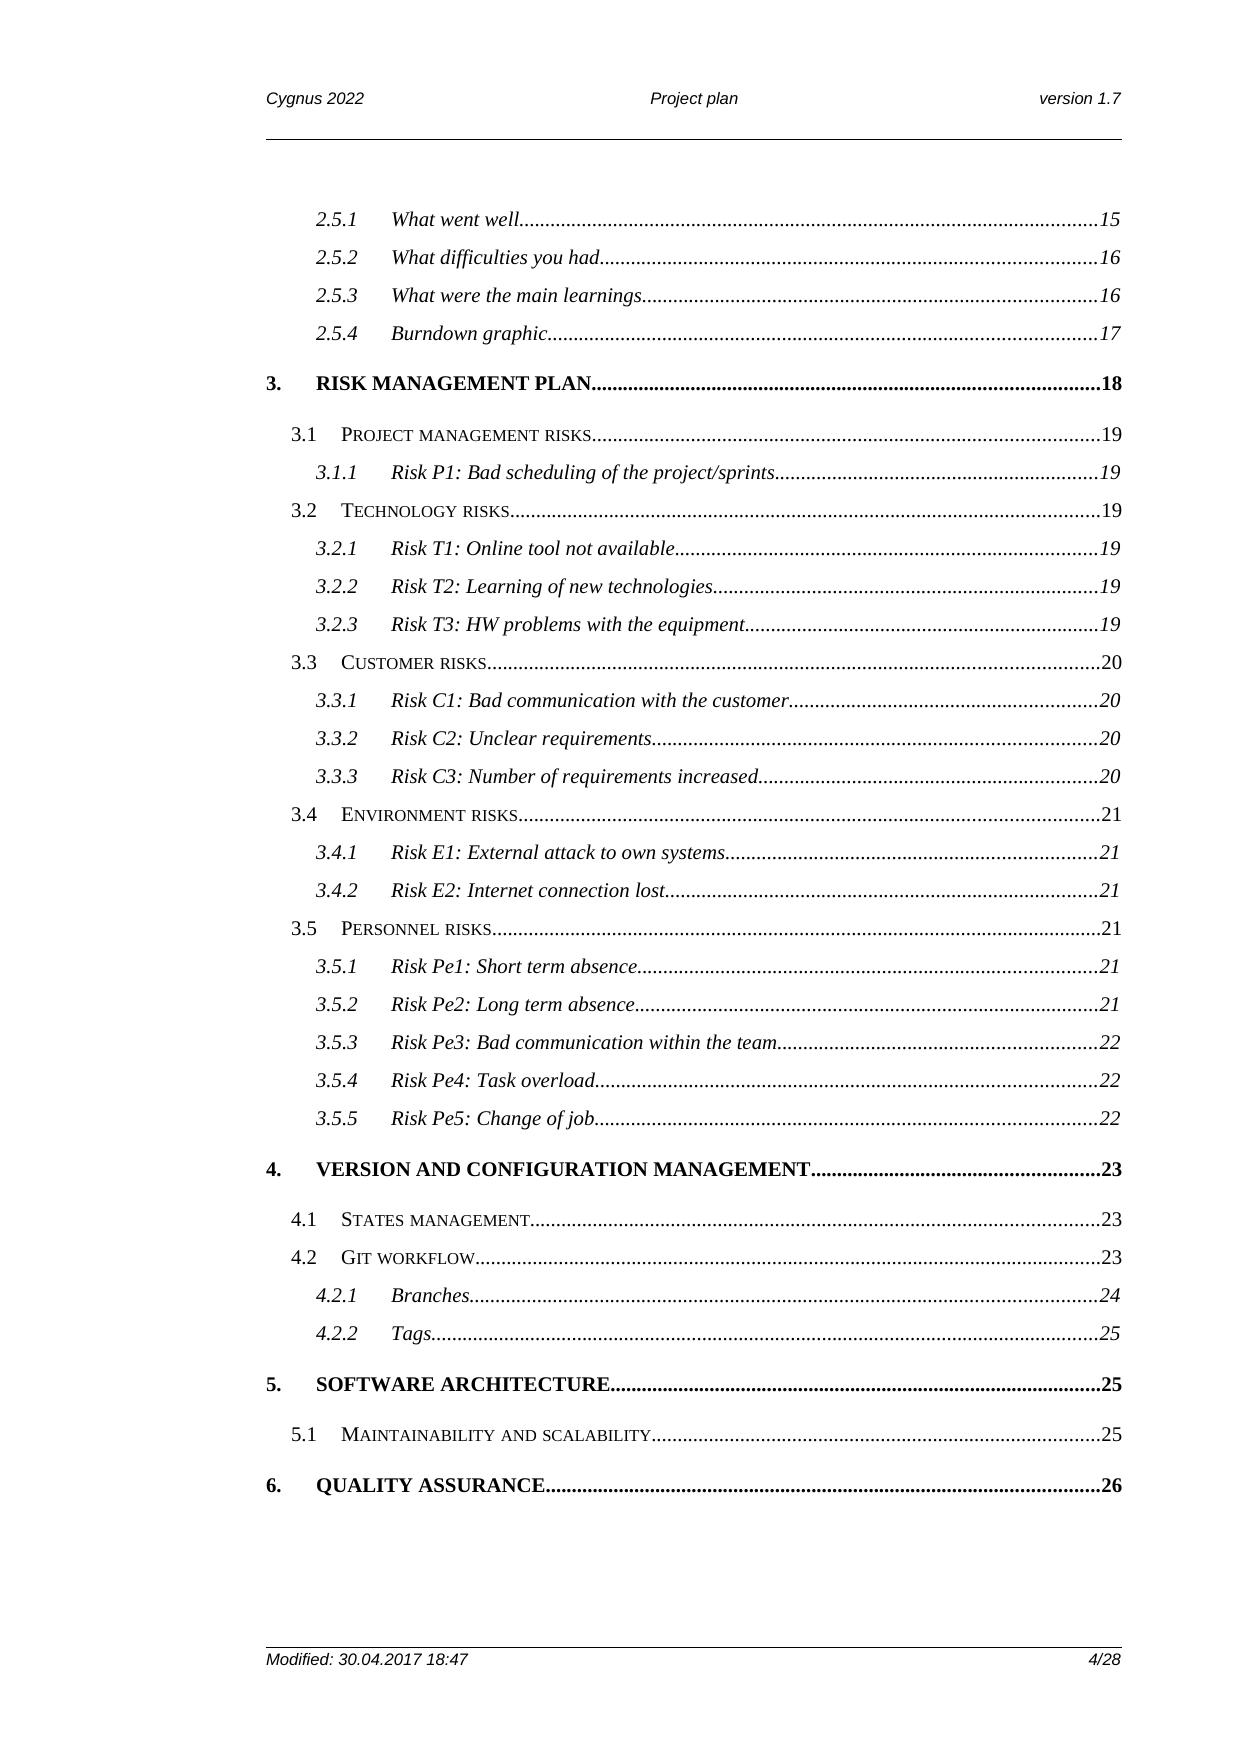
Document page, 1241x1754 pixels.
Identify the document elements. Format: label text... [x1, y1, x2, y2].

text 4.1 States management 23 [291, 1207, 1122, 1231]
text 3.3.1 Risk C1: Bad communication with the customer 20 [316, 688, 1122, 712]
text 5.1 Maintainability and scalability 25 [291, 1422, 1122, 1446]
text 2.5.1 What went well 15 [316, 207, 1122, 231]
text 5. Software architecture 25 [266, 1372, 1122, 1396]
text 6. Quality assurance 26 [266, 1473, 1122, 1497]
text 3.2.1 Risk T1: Online tool not available 19 [316, 536, 1122, 560]
text 3.4.2 Risk E2: Internet connection lost 21 [316, 878, 1122, 902]
text 3.2.2 Risk T2: Learning of new technologies 19 [316, 574, 1122, 598]
text 3.4 Environment risks 21 [291, 802, 1122, 826]
text 3.5.5 Risk Pe5: Change of job 22 [316, 1106, 1122, 1130]
text 4.2.2 Tags 25 [316, 1321, 1122, 1345]
text 3.3 Customer risks 20 [291, 650, 1122, 674]
text 3.5.2 Risk Pe2: Long term absence 21 [316, 992, 1122, 1016]
text 2.5.3 What were the main learnings 16 [316, 283, 1122, 307]
text 3.1 Project management risks 19 [291, 422, 1122, 446]
text 3.5 Personnel risks 21 [291, 916, 1122, 940]
text 3. RISK MANAGEMENT PLAN 18 [266, 371, 1122, 395]
text 3.2 Technology risks 19 [291, 498, 1122, 522]
text 3.3.2 Risk C2: Unclear requirements 20 [316, 726, 1122, 750]
text 2.5.2 What difficulties you had 16 [316, 245, 1122, 269]
text 3.5.3 Risk Pe3: Bad communication within the team 22 [316, 1030, 1122, 1054]
text 2.5.4 Burndown graphic 17 [316, 321, 1122, 345]
text 4.2 Git workflow 23 [291, 1245, 1122, 1269]
text 3.4.1 Risk E1: External attack to own systems 21 [316, 840, 1122, 864]
text 4. Version and configuration management 23 [266, 1157, 1122, 1181]
text 3.1.1 Risk P1: Bad scheduling of the project/sprints 19 [316, 460, 1122, 484]
text 3.3.3 Risk C3: Number of requirements increased 20 [316, 764, 1122, 788]
text 4.2.1 Branches 24 [316, 1283, 1122, 1307]
text 3.5.1 Risk Pe1: Short term absence 21 [316, 954, 1122, 978]
text 3.5.4 Risk Pe4: Task overload 22 [316, 1068, 1122, 1092]
text 3.2.3 Risk T3: HW problems with the equipment 19 [316, 612, 1122, 636]
